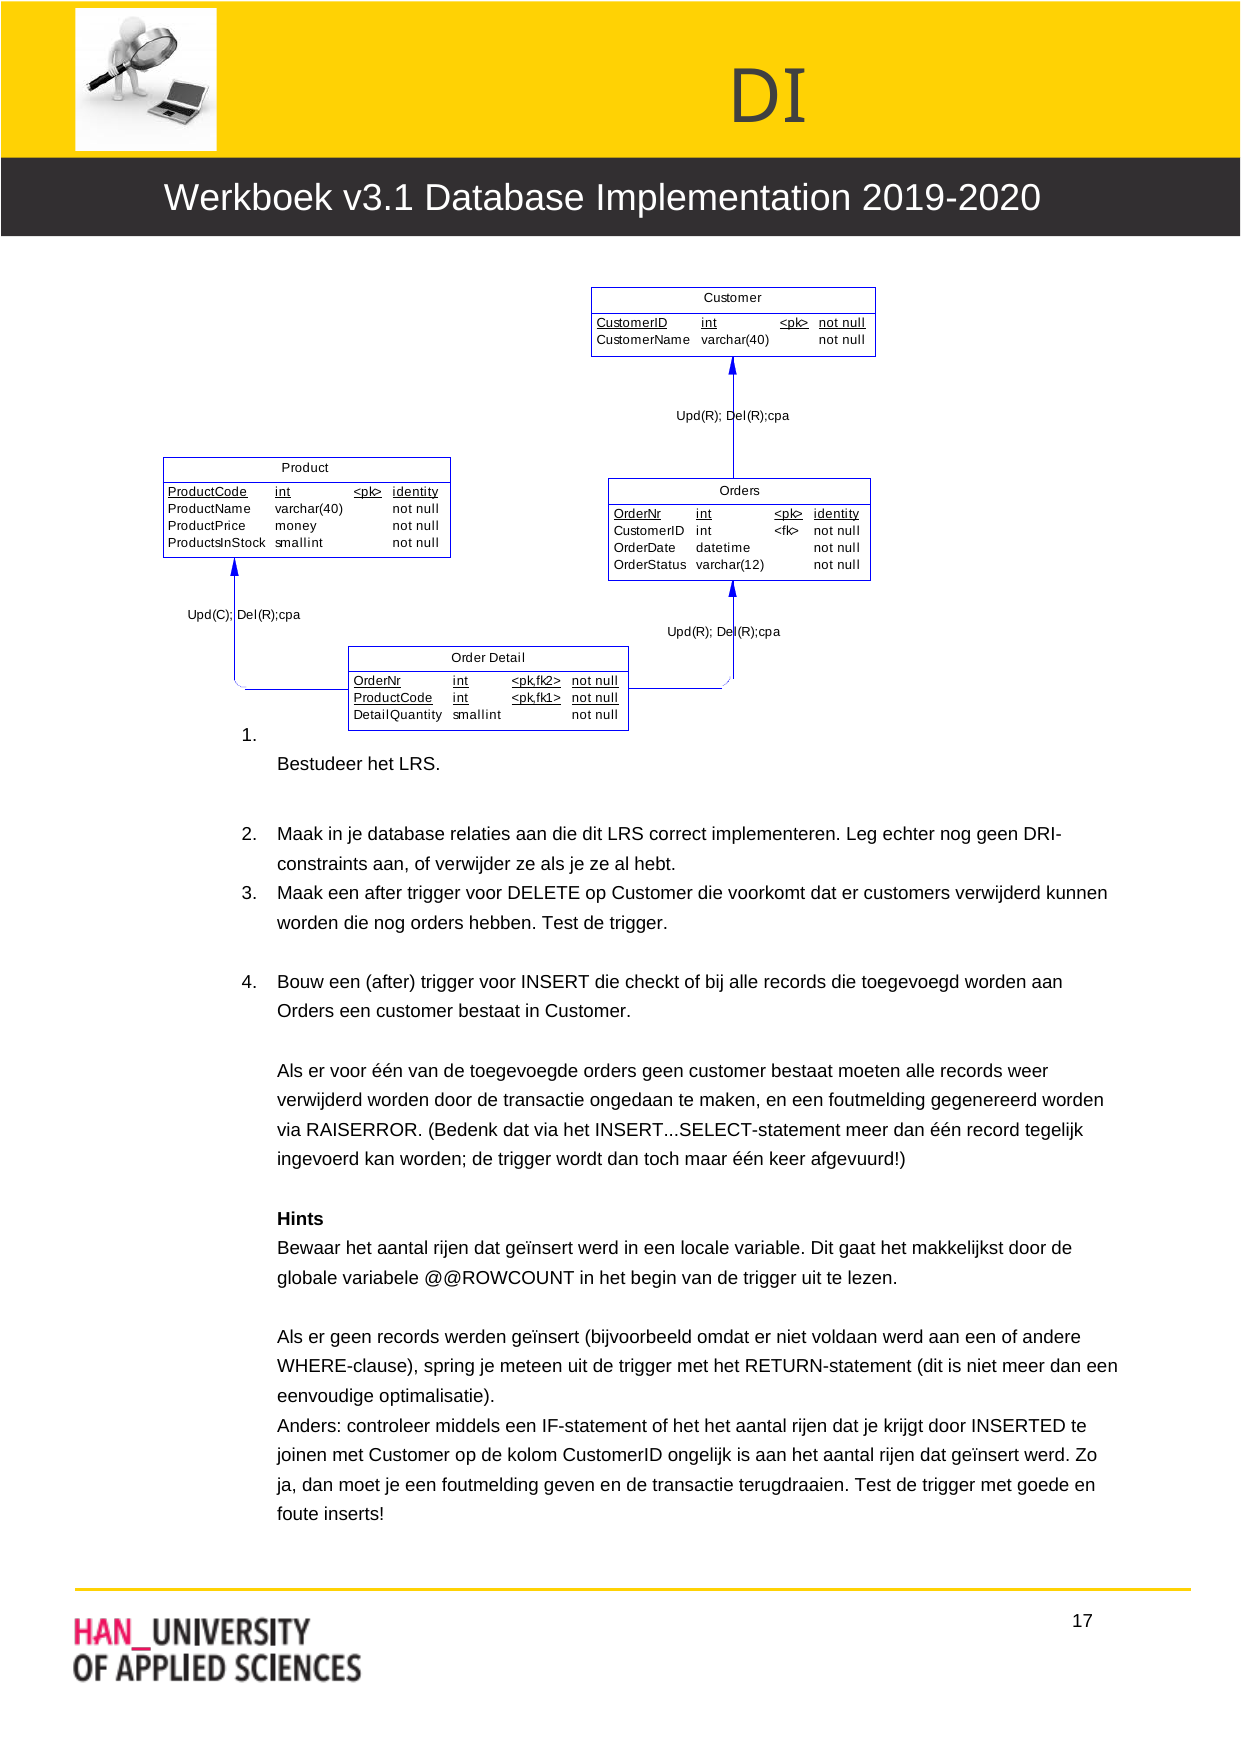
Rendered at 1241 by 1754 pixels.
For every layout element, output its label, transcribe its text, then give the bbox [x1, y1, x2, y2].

picture [75, 8, 217, 151]
list Bouw een (after) trigger voor INSERT die checkt of bij alle records die toegevoegd worden aan Orders een customer bestaat in Customer. Als er voor één van de toegevoegde orders geen customer bestaat moeten alle records weer verwijderd worden door de transactie ongedaan te maken, en een foutmelding gegenereerd worden via RAISERROR. (Bedenk dat via het INSERT...SELECT-statement meer dan één record tegelijk ingevoerd kan worden; de trigger wordt dan toch maar één keer afgevuurd!) Hints Bewaar het aantal rijen dat geïnsert werd in een locale variable. Dit gaat het makkelijkst door de globale variabele @@ROWCOUNT in het begin van de trigger uit te lezen. Als er geen records werden geïnsert (bijvoorbeeld omdat er niet voldaan werd aan een of andere WHERE-clause), spring je meteen uit de trigger met het RETURN-statement (dit is niet meer dan een eenvoudige optimalisatie). Anders: controleer middels een IF-statement of het het aantal rijen dat je krijgt door INSERTED te joinen met Customer op de kolom CustomerID ongelijk is aan het aantal rijen dat geïnsert werd. Zo ja, dan moet je een foutmelding geven en de transactie terugdraaien. Test de trigger met goede en foute inserts! [241, 963, 1122, 1554]
list Maak in je database relaties aan die dit LRS correct implementeren. Leg echter nog geen DRI-constraints aan, of verwijder ze als je ze al hebt. [241, 815, 1122, 874]
list Bestudeer het LRS. [241, 279, 1122, 775]
list Maak een after trigger voor DELETE op Customer die voorkomt dat er customers verwijderd kunnen worden die nog orders hebben. Test de trigger. [241, 874, 1122, 963]
